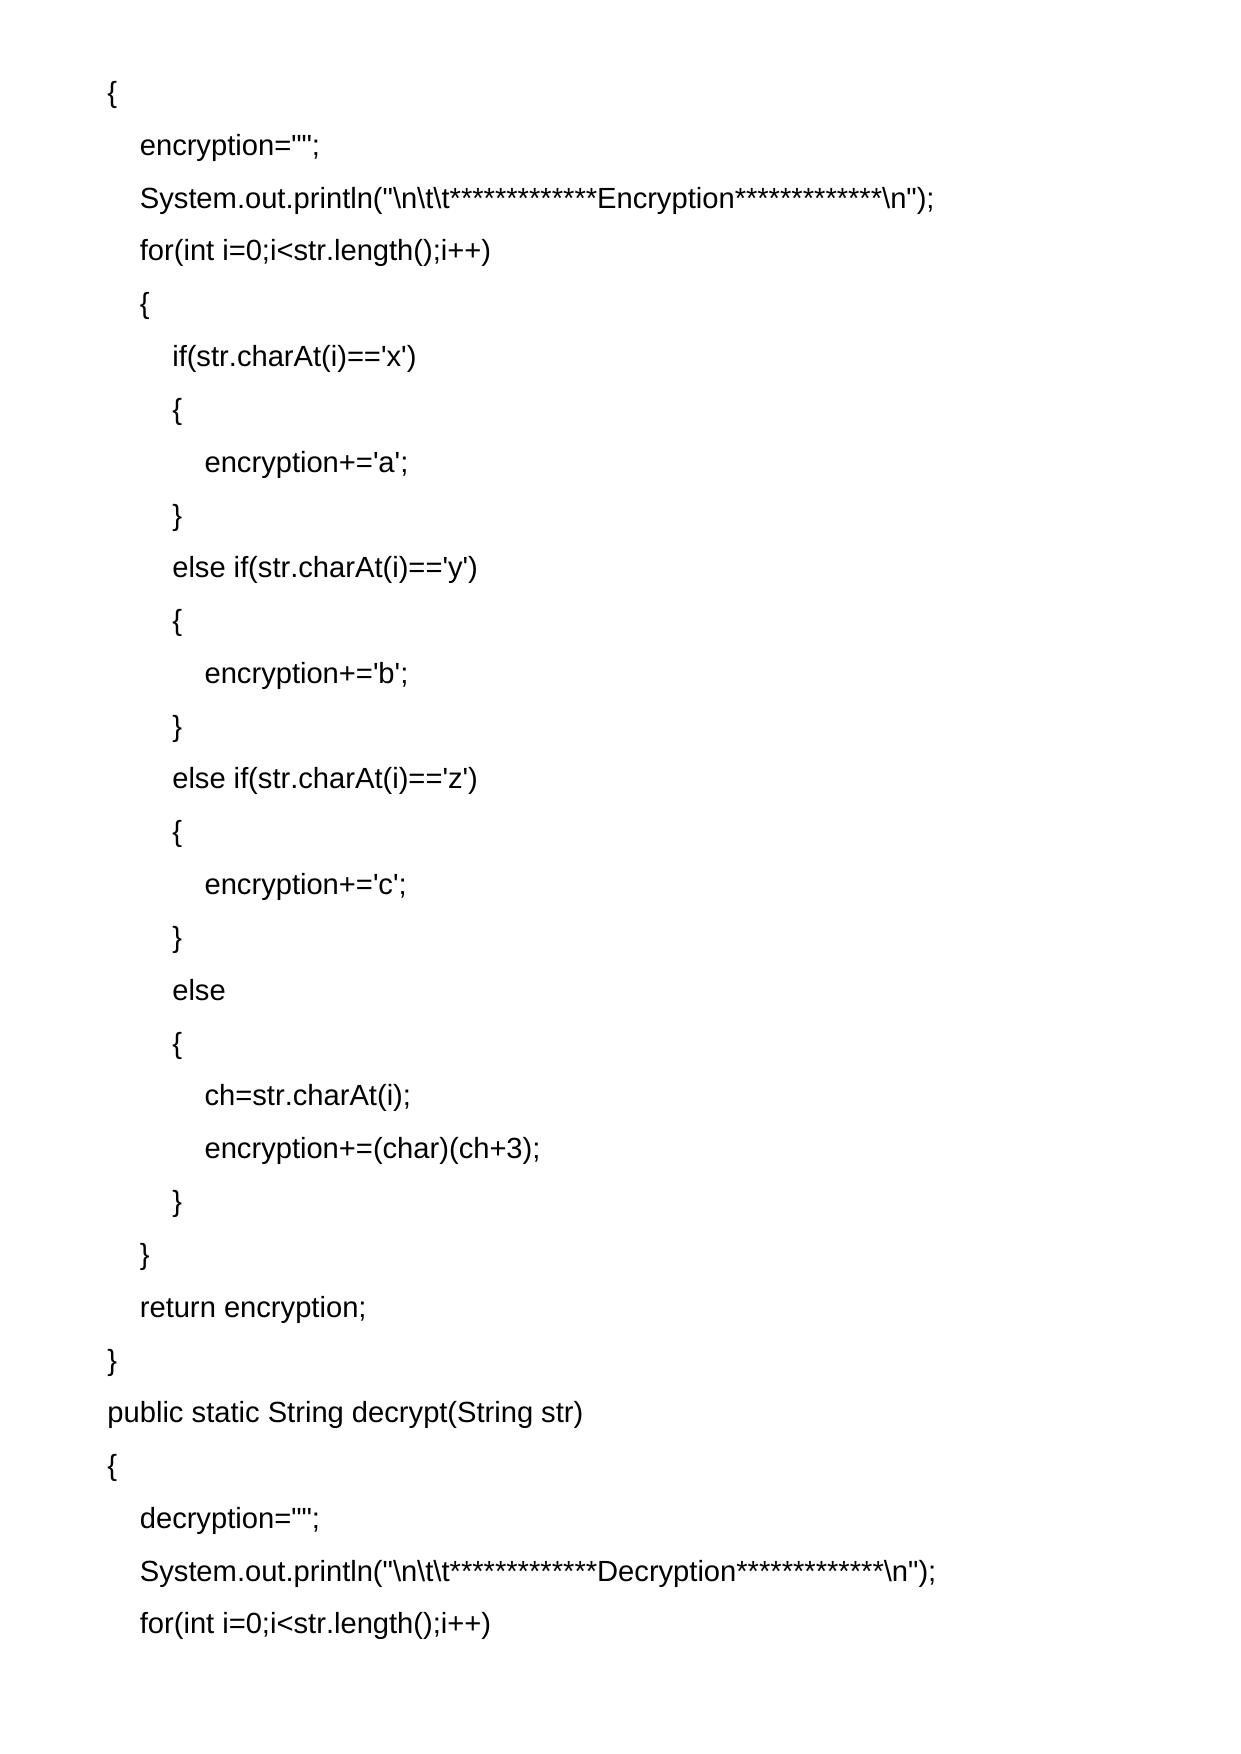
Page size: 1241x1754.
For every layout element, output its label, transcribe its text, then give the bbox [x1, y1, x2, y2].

text encryption=""; [75, 128, 1162, 161]
text else [75, 973, 1162, 1006]
text } [75, 1342, 1162, 1376]
text } [75, 709, 1162, 742]
text { [75, 1448, 1162, 1482]
text } [75, 497, 1162, 531]
text { [75, 392, 1162, 425]
text encryption+='b'; [75, 656, 1162, 689]
text } [75, 1184, 1162, 1218]
text { [75, 286, 1162, 320]
text ch=str.charAt(i); [75, 1078, 1162, 1112]
text encryption+='a'; [75, 445, 1162, 478]
text encryption+=(char)(ch+3); [75, 1131, 1162, 1165]
text else if(str.charAt(i)=='z') [75, 762, 1162, 795]
text return encryption; [75, 1290, 1162, 1323]
text { [75, 75, 1162, 108]
text } [75, 1237, 1162, 1270]
text for(int i=0;i<str.length();i++) [75, 233, 1162, 267]
text decryption=""; [75, 1501, 1162, 1534]
text { [75, 1026, 1162, 1059]
text encryption+='c'; [75, 867, 1162, 901]
text { [75, 814, 1162, 848]
text for(int i=0;i<str.length();i++) [75, 1607, 1162, 1640]
text System.out.println("\n\t\t*************Decryption*************\n"); [75, 1554, 1162, 1587]
text } [75, 920, 1162, 953]
text if(str.charAt(i)=='x') [75, 339, 1162, 373]
text System.out.println("\n\t\t*************Encryption*************\n"); [75, 181, 1162, 214]
text public static String decrypt(String str) [75, 1395, 1162, 1429]
text else if(str.charAt(i)=='y') [75, 550, 1162, 584]
text { [75, 603, 1162, 637]
